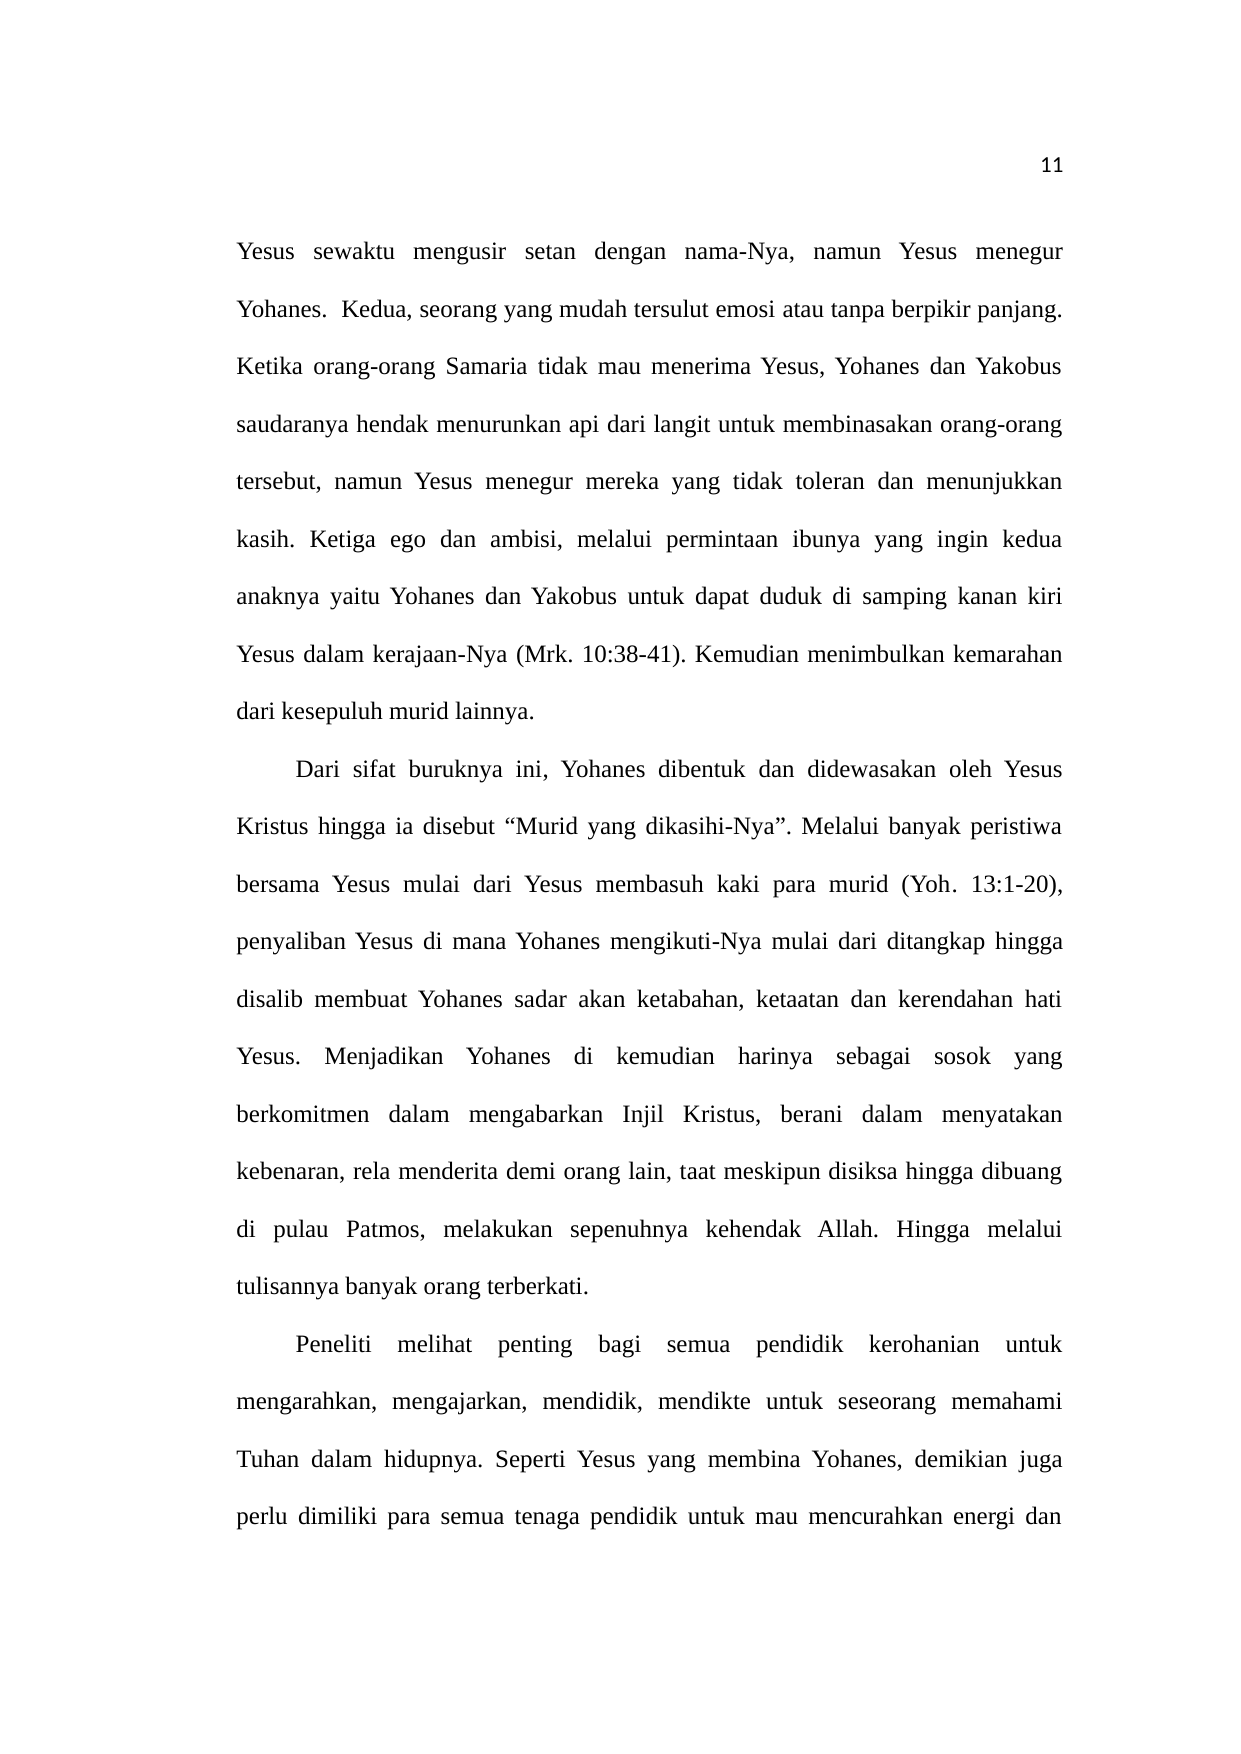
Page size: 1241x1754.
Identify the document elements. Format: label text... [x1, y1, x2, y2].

text Dari sifat buruknya ini, Yohanes dibentuk dan didewasakan oleh Yesus Kristus hingga ia disebut “Murid yang dikasihi-Nya”. Melalui banyak peristiwa bersama Yesus mulai dari Yesus membasuh kaki para murid (Yoh. 13:1-20), penyaliban Yesus di mana Yohanes mengikuti-Nya mulai dari ditangkap hingga disalib membuat Yohanes sadar akan ketabahan, ketaatan dan kerendahan hati Yesus. Menjadikan Yohanes di kemudian harinya sebagai sosok yang berkomitmen dalam mengabarkan Injil Kristus, berani dalam menyatakan kebenaran, rela menderita demi orang lain, taat meskipun disiksa hingga dibuang di pulau Patmos, melakukan sepenuhnya kehendak Allah. Hingga melalui tulisannya banyak orang terberkati. [236, 754, 1063, 1300]
